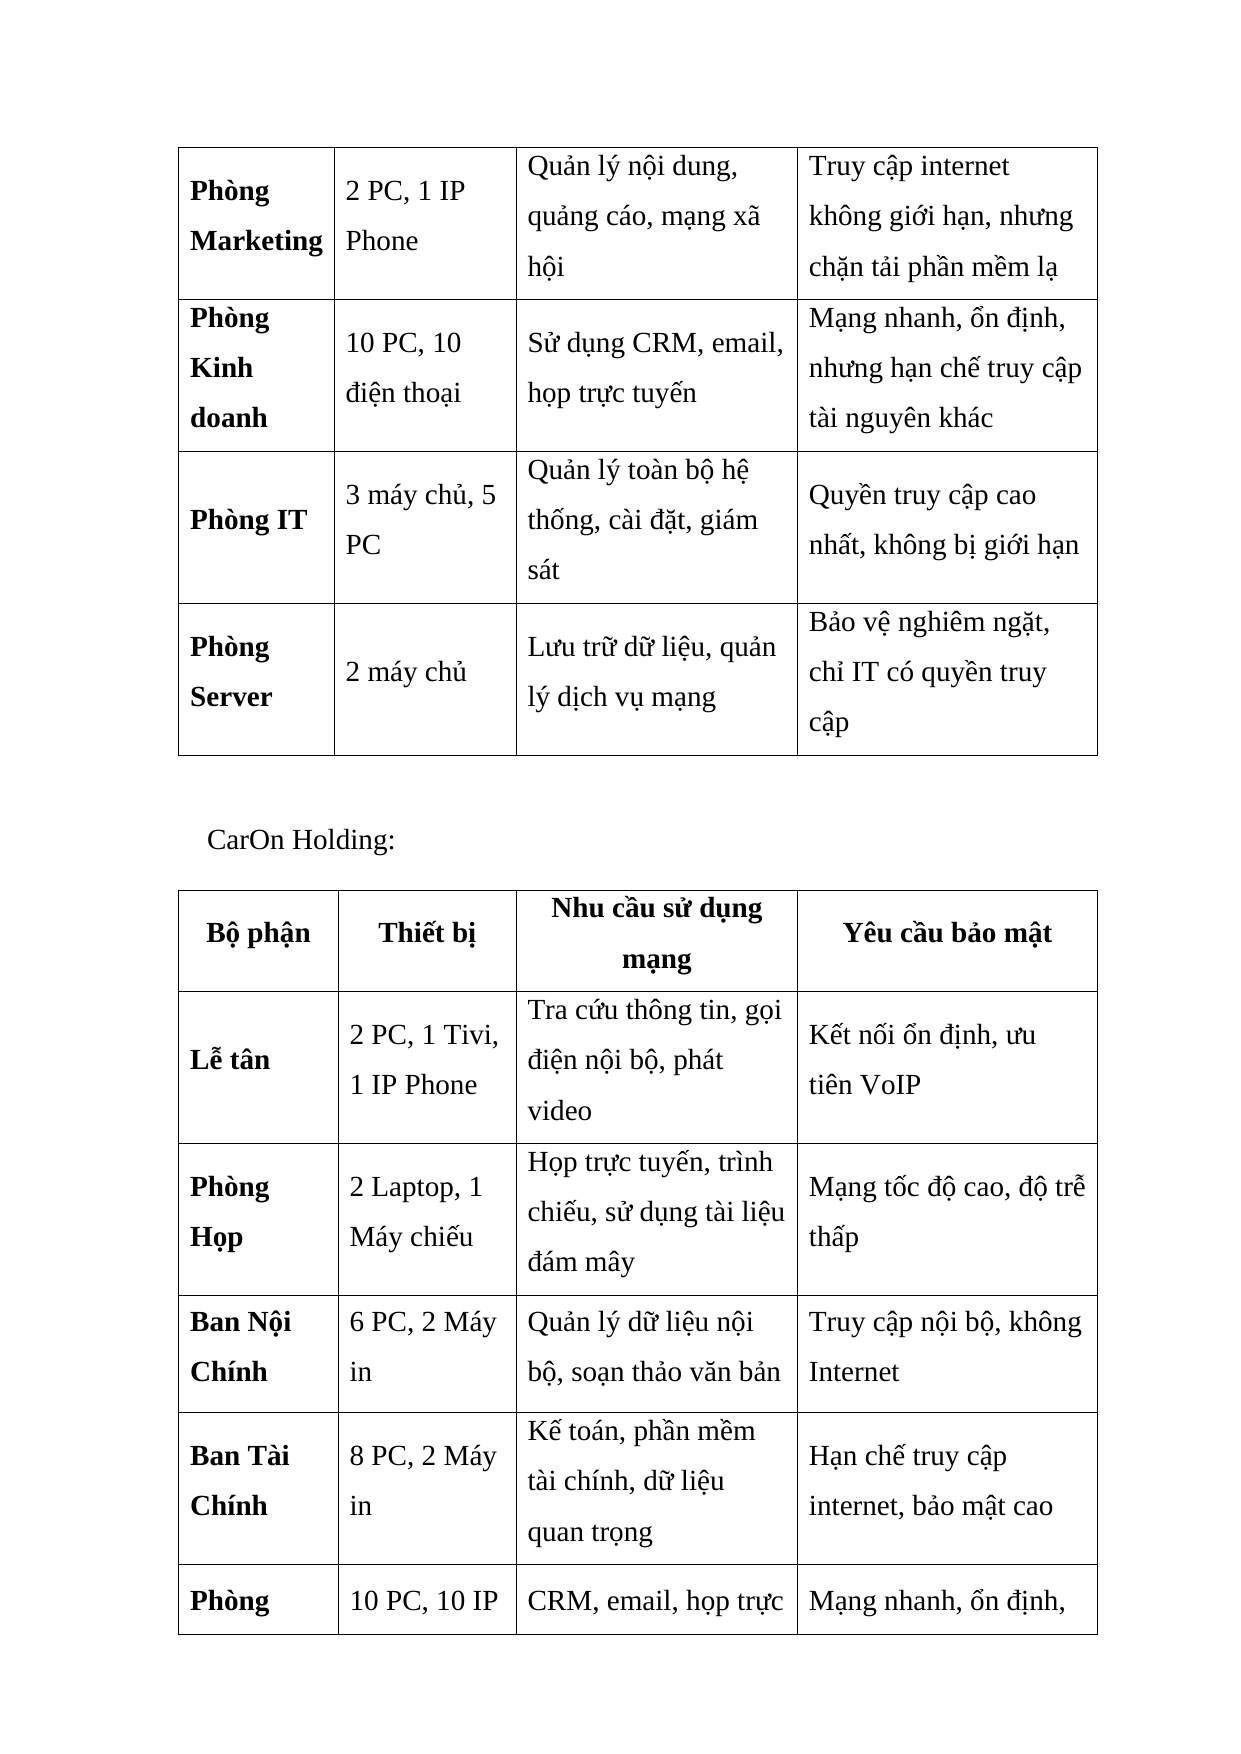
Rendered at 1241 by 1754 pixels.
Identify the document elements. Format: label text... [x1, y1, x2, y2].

table_cell 8 PC, 2 Máy in [339, 1413, 516, 1564]
table_cell 10 PC, 10 IP Phone [339, 1565, 516, 1634]
table_cell Kết nối ổn định, ưu tiên VoIP [798, 992, 1097, 1143]
table_cell Phòng Server [179, 604, 334, 754]
table_cell Truy cập nội bộ, không Internet [798, 1296, 1097, 1412]
table_header Bộ phận [179, 891, 338, 991]
table_cell Lễ tân [179, 992, 338, 1143]
table_cell Ban Tài Chính [179, 1413, 338, 1564]
table_cell Quản lý nội dung, quảng cáo, mạng xã hội [517, 148, 797, 299]
table_cell Ban Nội Chính [179, 1296, 338, 1412]
table_header Yêu cầu bảo mật [798, 891, 1097, 991]
table_cell Phòng Marketing [179, 148, 334, 299]
table_cell Truy cập internet không giới hạn, nhưng chặn tải phần mềm lạ [798, 148, 1097, 299]
table_cell Phòng Họp [179, 1144, 338, 1295]
table_cell Sử dụng CRM, email, họp trực tuyến [517, 300, 797, 451]
table_cell Phòng Kinh doanh [179, 300, 334, 451]
table_cell Quản lý dữ liệu nội bộ, soạn thảo văn bản [517, 1296, 797, 1412]
table_cell 2 máy chủ [335, 604, 516, 754]
table_cell Mạng tốc độ cao, độ trễ thấp [798, 1144, 1097, 1295]
table_cell Quản lý toàn bộ hệ thống, cài đặt, giám sát [517, 452, 797, 603]
table_cell Phòng IT [179, 452, 334, 603]
table_cell Tra cứu thông tin, gọi điện nội bộ, phát video [517, 992, 797, 1143]
table_cell 2 PC, 1 Tivi, 1 IP Phone [339, 992, 516, 1143]
text CarOn Holding: [207, 822, 1122, 856]
table_cell 3 máy chủ, 5 PC [335, 452, 516, 603]
table_cell 2 PC, 1 IP Phone [335, 148, 516, 299]
table_cell Hạn chế truy cập internet, bảo mật cao [798, 1413, 1097, 1564]
table_cell Họp trực tuyến, trình chiếu, sử dụng tài liệu đám mây [517, 1144, 797, 1295]
table_cell 6 PC, 2 Máy in [339, 1296, 516, 1412]
table_cell 10 PC, 10 điện thoại [335, 300, 516, 451]
table_cell Bảo vệ nghiêm ngặt, chỉ IT có quyền truy cập [798, 604, 1097, 754]
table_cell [517, 1565, 797, 1634]
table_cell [798, 1565, 1097, 1634]
table_cell Kế toán, phần mềm tài chính, dữ liệu quan trọng [517, 1413, 797, 1564]
table_cell Mạng nhanh, ổn định, nhưng hạn chế truy cập tài nguyên khác [798, 300, 1097, 451]
table_cell Quyền truy cập cao nhất, không bị giới hạn [798, 452, 1097, 603]
table_cell 2 Laptop, 1 Máy chiếu [339, 1144, 516, 1295]
table_header Nhu cầu sử dụng mạng [517, 891, 797, 991]
table_cell Phòng Kinh doanh [179, 1565, 338, 1634]
table_cell Lưu trữ dữ liệu, quản lý dịch vụ mạng [517, 604, 797, 754]
table_header Thiết bị [339, 891, 516, 991]
